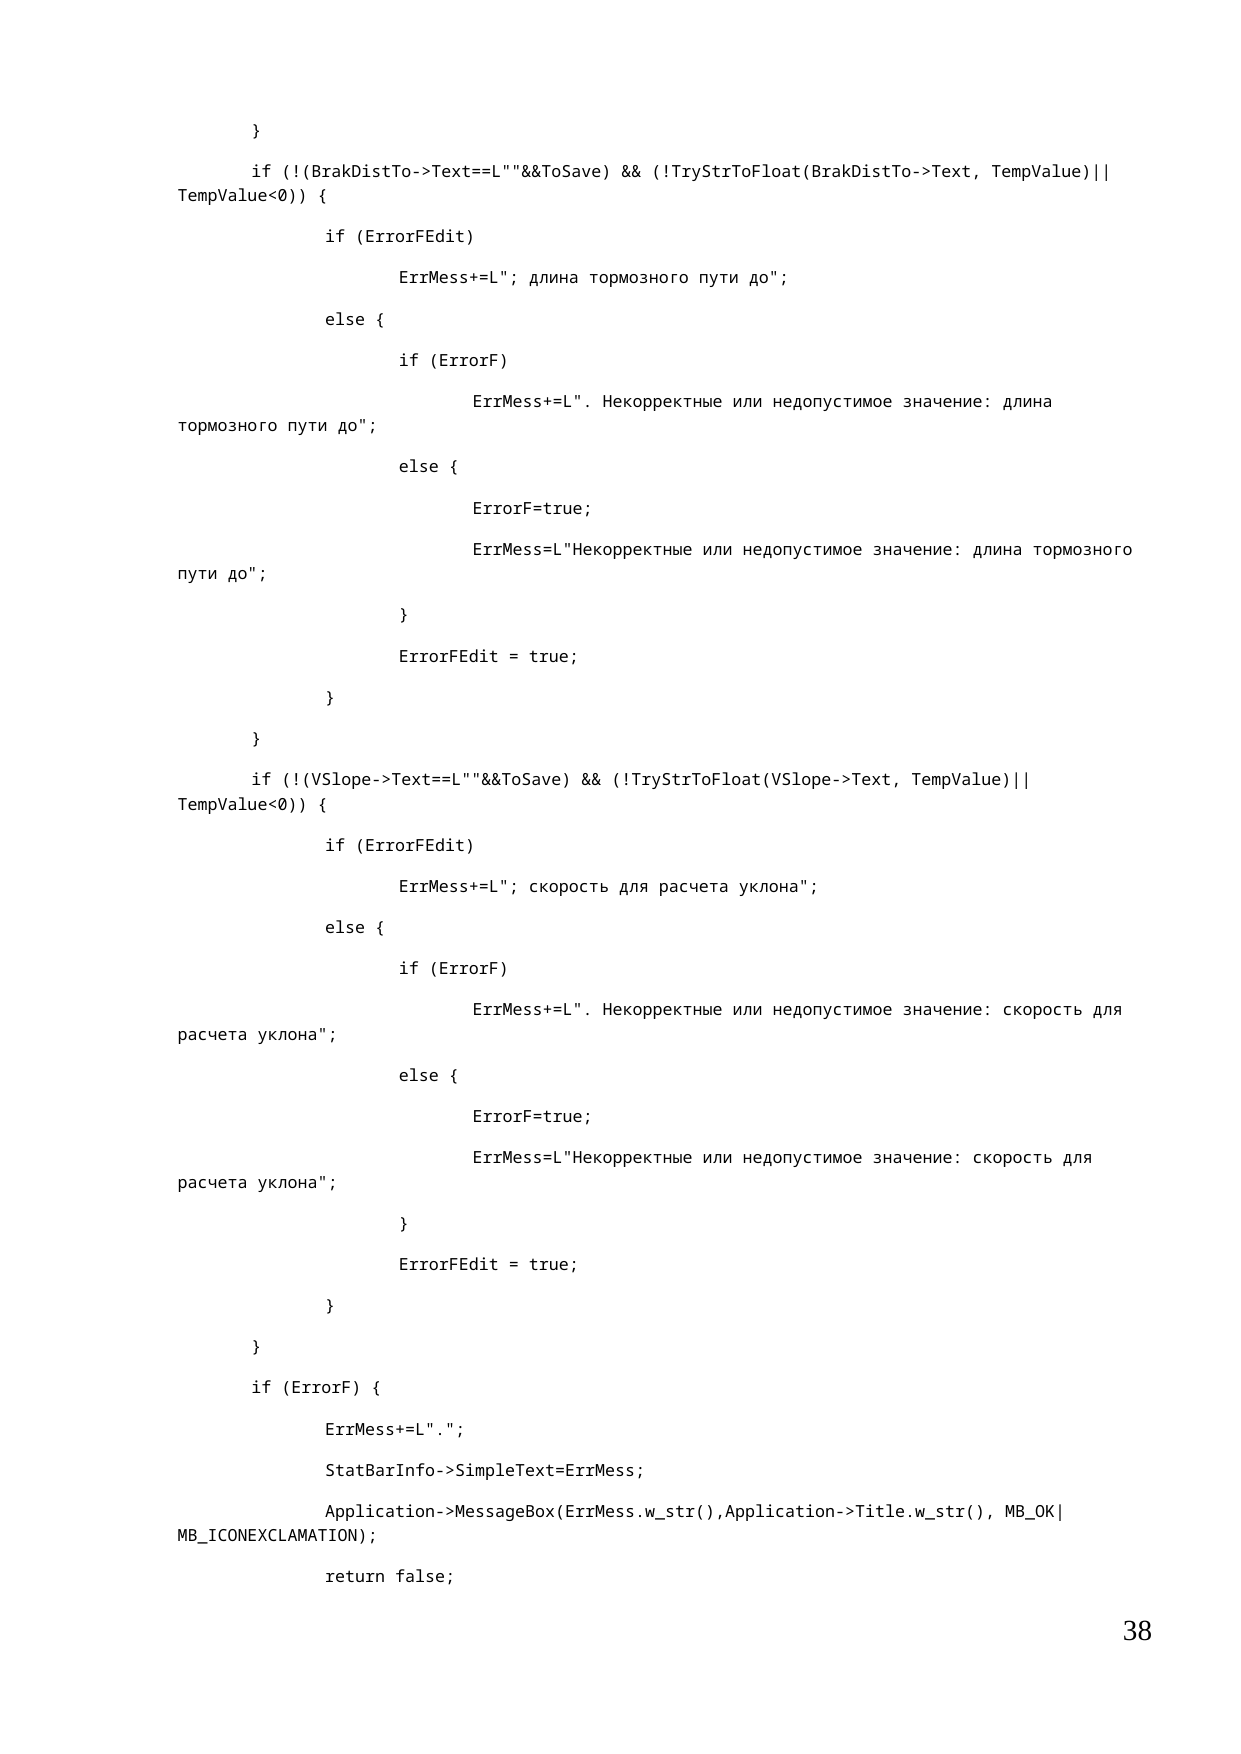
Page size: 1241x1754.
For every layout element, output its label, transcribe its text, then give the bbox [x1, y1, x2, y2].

text } [177, 685, 1152, 708]
text else { [177, 307, 1152, 330]
text ErrorFEdit = true; [177, 1252, 1152, 1275]
text ErrMess+=L"."; [177, 1417, 1152, 1440]
text return false; [177, 1565, 1152, 1588]
text ErrMess+=L"; длина тормозного пути до"; [177, 266, 1152, 289]
text if (ErrorF) [177, 348, 1152, 371]
text } [177, 1211, 1152, 1234]
text else { [177, 916, 1152, 938]
text ErrMess+=L". Некорректные или недопустимое значение: длина тормозного пути до"; [177, 389, 1152, 437]
text ErrMess+=L"; скорость для расчета уклона"; [177, 874, 1152, 897]
text if (ErrorF) { [177, 1376, 1152, 1399]
text else { [177, 1063, 1152, 1086]
text else { [177, 455, 1152, 478]
text } [177, 1294, 1152, 1316]
text if (!(VSlope->Text==L""&&ToSave) && (!TryStrToFloat(VSlope->Text, TempValue)||TempValue<0)) { [177, 768, 1152, 815]
text if (ErrorF) [177, 957, 1152, 979]
text ErrorFEdit = true; [177, 644, 1152, 667]
text StatBarInfo->SimpleText=ErrMess; [177, 1458, 1152, 1481]
text if (!(BrakDistTo->Text==L""&&ToSave) && (!TryStrToFloat(BrakDistTo->Text, TempValue)||TempValue<0)) { [177, 159, 1152, 206]
text ErrMess+=L". Некорректные или недопустимое значение: скорость для расчета уклона"; [177, 998, 1152, 1045]
text } [177, 118, 1152, 141]
text if (ErrorFEdit) [177, 225, 1152, 248]
text } [177, 1335, 1152, 1357]
text ErrorF=true; [177, 1104, 1152, 1127]
text ErrMess=L"Некорректные или недопустимое значение: скорость для расчета уклона"; [177, 1146, 1152, 1193]
text ErrMess=L"Некорректные или недопустимое значение: длина тормозного пути до"; [177, 537, 1152, 584]
text } [177, 726, 1152, 749]
text ErrorF=true; [177, 496, 1152, 519]
text } [177, 603, 1152, 626]
text if (ErrorFEdit) [177, 833, 1152, 856]
text Application->MessageBox(ErrMess.w_str(),Application->Title.w_str(), MB_OK|MB_ICONEXCLAMATION); [177, 1499, 1152, 1547]
